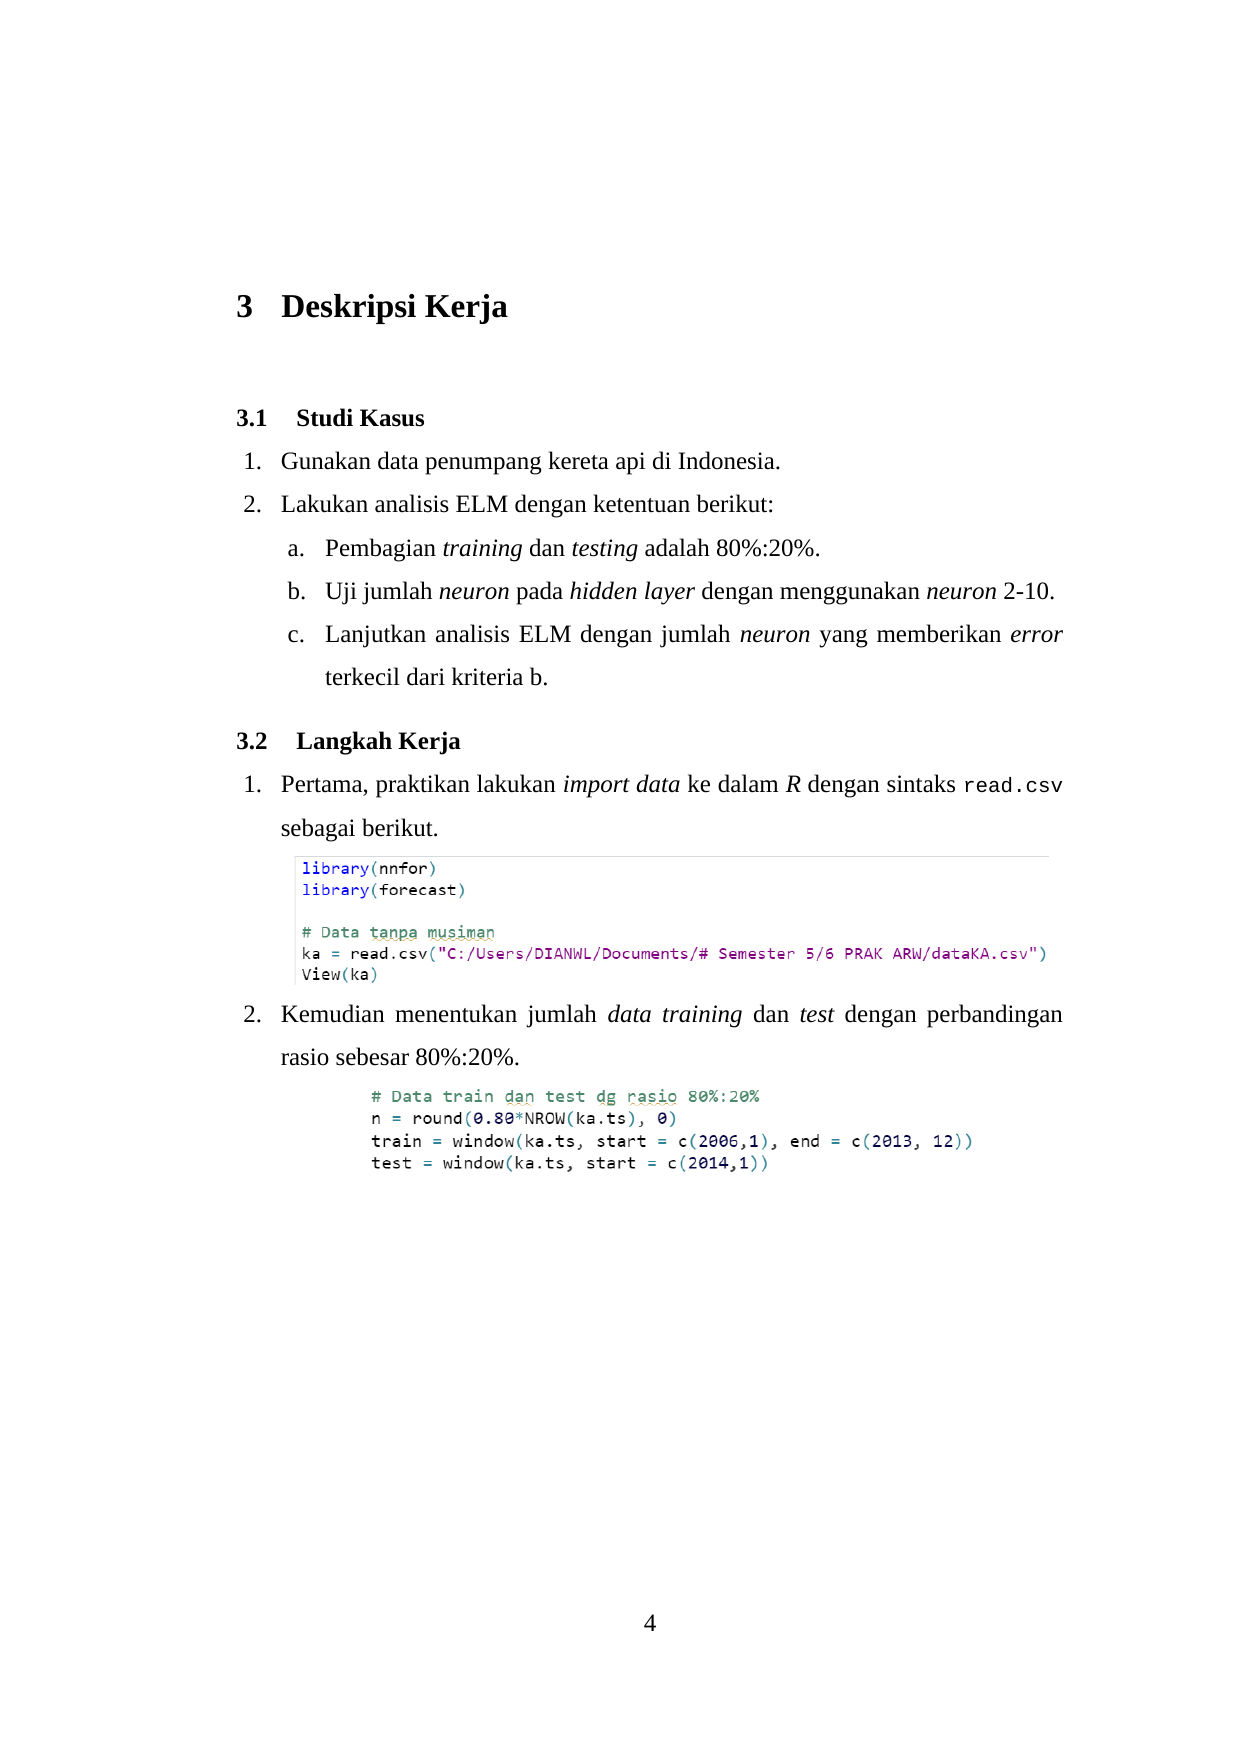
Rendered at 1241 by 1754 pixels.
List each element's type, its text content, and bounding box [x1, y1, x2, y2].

subtitle Langkah Kerja [236, 726, 1063, 755]
list Uji jumlah neuron pada hidden layer dengan menggunakan neuron 2-10. [287, 576, 1063, 604]
list Lakukan analisis ELM dengan ketentuan berikut: [243, 489, 1063, 518]
subtitle Deskripsi Kerja [236, 286, 1063, 324]
list Pembagian training dan testing adalah 80%:20%. [287, 533, 1063, 561]
list Kemudian menentukan jumlah data training dan test dengan perbandingan rasio sebesar 80%:20%. [243, 999, 1063, 1071]
list Gunakan data penumpang kereta api di Indonesia. [243, 446, 1063, 475]
list Pertama, praktikan lakukan import data ke dalam R dengan sintaks read.csv sebagai berikut. [243, 769, 1063, 842]
subtitle Studi Kasus [236, 403, 1063, 432]
picture [294, 856, 1049, 985]
list Lanjutkan analisis ELM dengan jumlah neuron yang memberikan error terkecil dari kriteria b. [287, 619, 1063, 691]
picture [365, 1085, 979, 1176]
